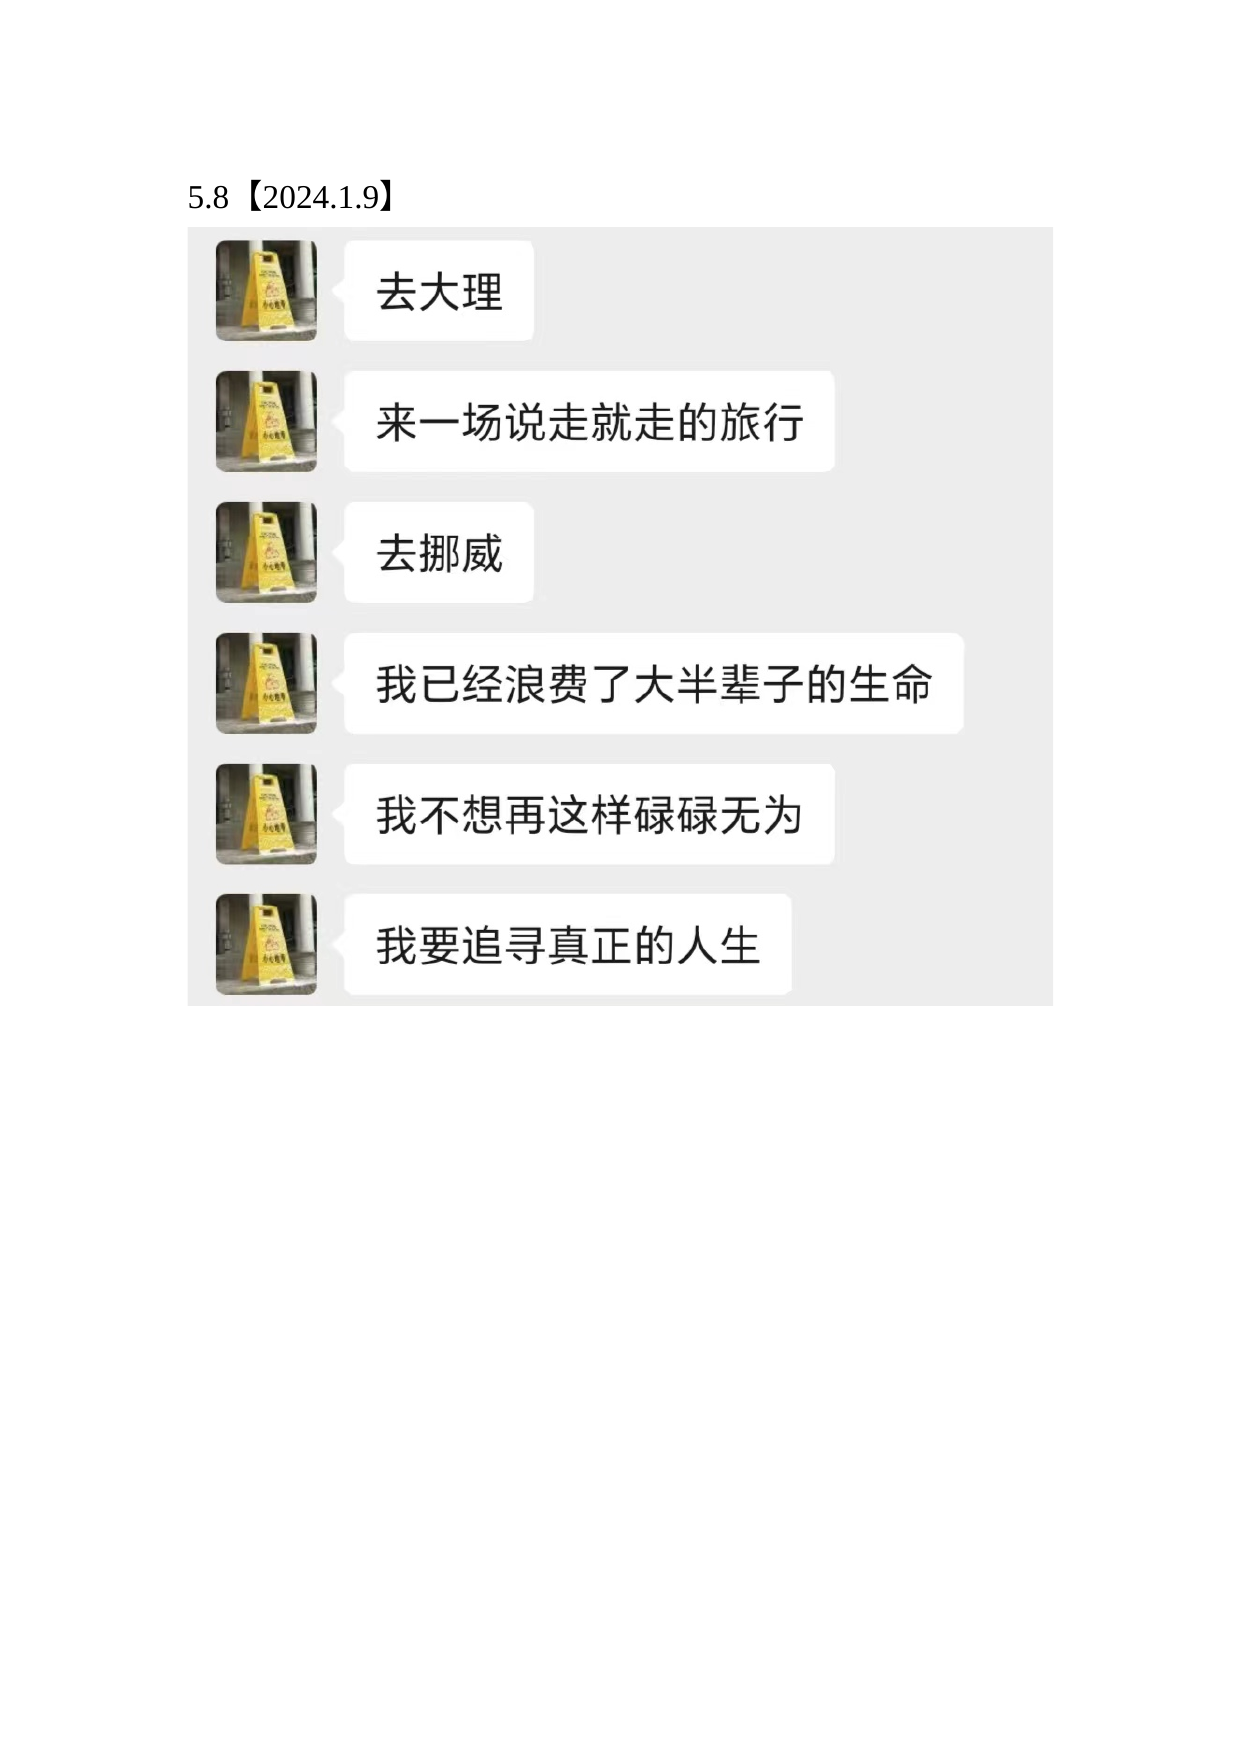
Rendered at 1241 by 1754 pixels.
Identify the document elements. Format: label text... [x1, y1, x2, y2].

picture [187, 227, 1054, 1006]
text 5.8【2024.1.9】 [187, 162, 1053, 227]
